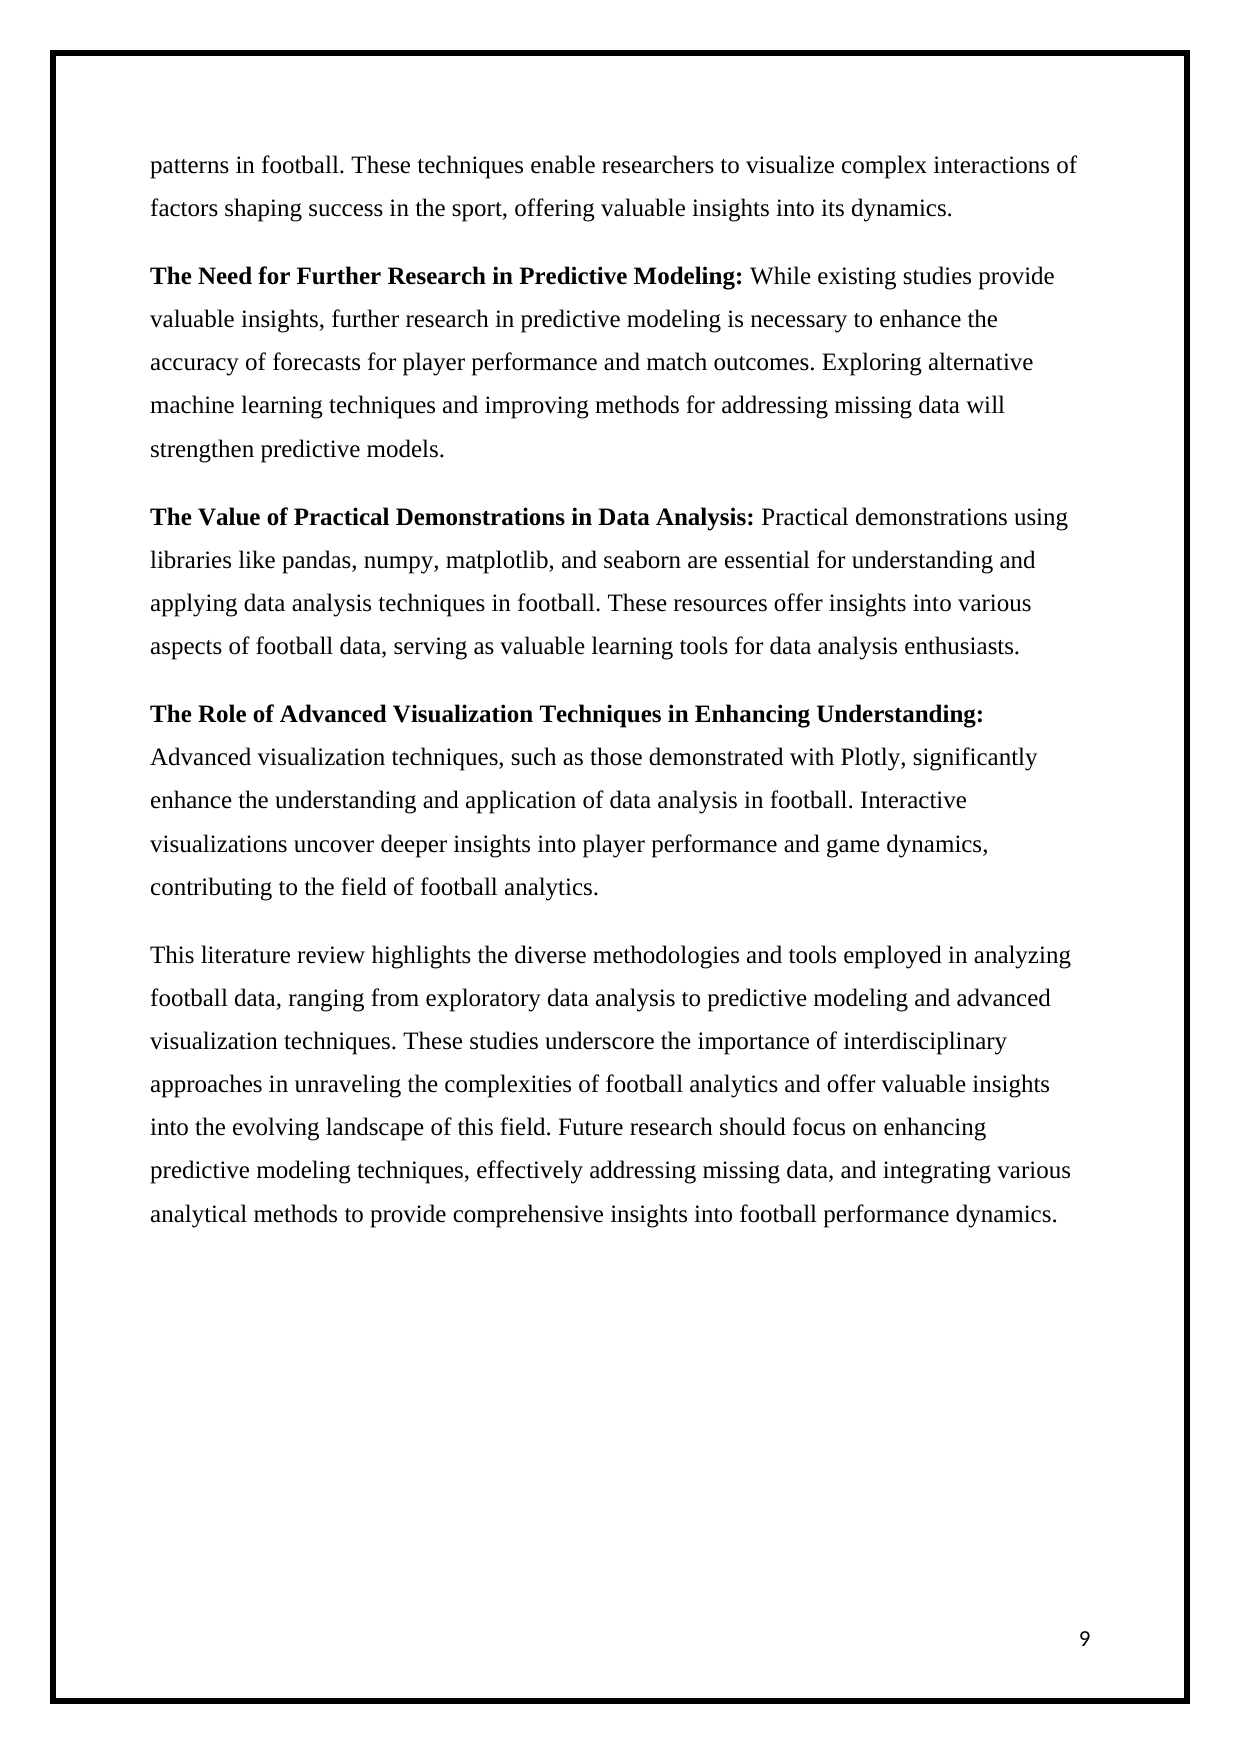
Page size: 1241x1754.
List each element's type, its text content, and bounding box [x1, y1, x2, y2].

text The Value of Practical Demonstrations in Data Analysis: Practical demonstrations using libraries like pandas, numpy, matplotlib, and seaborn are essential for understanding and applying data analysis techniques in football. These resources offer insights into various aspects of football data, serving as valuable learning tools for data analysis enthusiasts. [150, 502, 1090, 660]
text This literature review highlights the diverse methodologies and tools employed in analyzing football data, ranging from exploratory data analysis to predictive modeling and advanced visualization techniques. These studies underscore the importance of interdisciplinary approaches in unraveling the complexities of football analytics and offer valuable insights into the evolving landscape of this field. Future research should focus on enhancing predictive modeling techniques, effectively addressing missing data, and integrating various analytical methods to provide comprehensive insights into football performance dynamics. [150, 940, 1090, 1227]
text The Need for Further Research in Predictive Modeling: While existing studies provide valuable insights, further research in predictive modeling is necessary to enhance the accuracy of forecasts for player performance and match outcomes. Exploring alternative machine learning techniques and improving methods for addressing missing data will strengthen predictive models. [150, 261, 1090, 462]
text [150, 150, 1090, 222]
text The Role of Advanced Visualization Techniques in Enhancing Understanding: Advanced visualization techniques, such as those demonstrated with Plotly, significantly enhance the understanding and application of data analysis in football. Interactive visualizations uncover deeper insights into player performance and game dynamics, contributing to the field of football analytics. [150, 699, 1090, 901]
